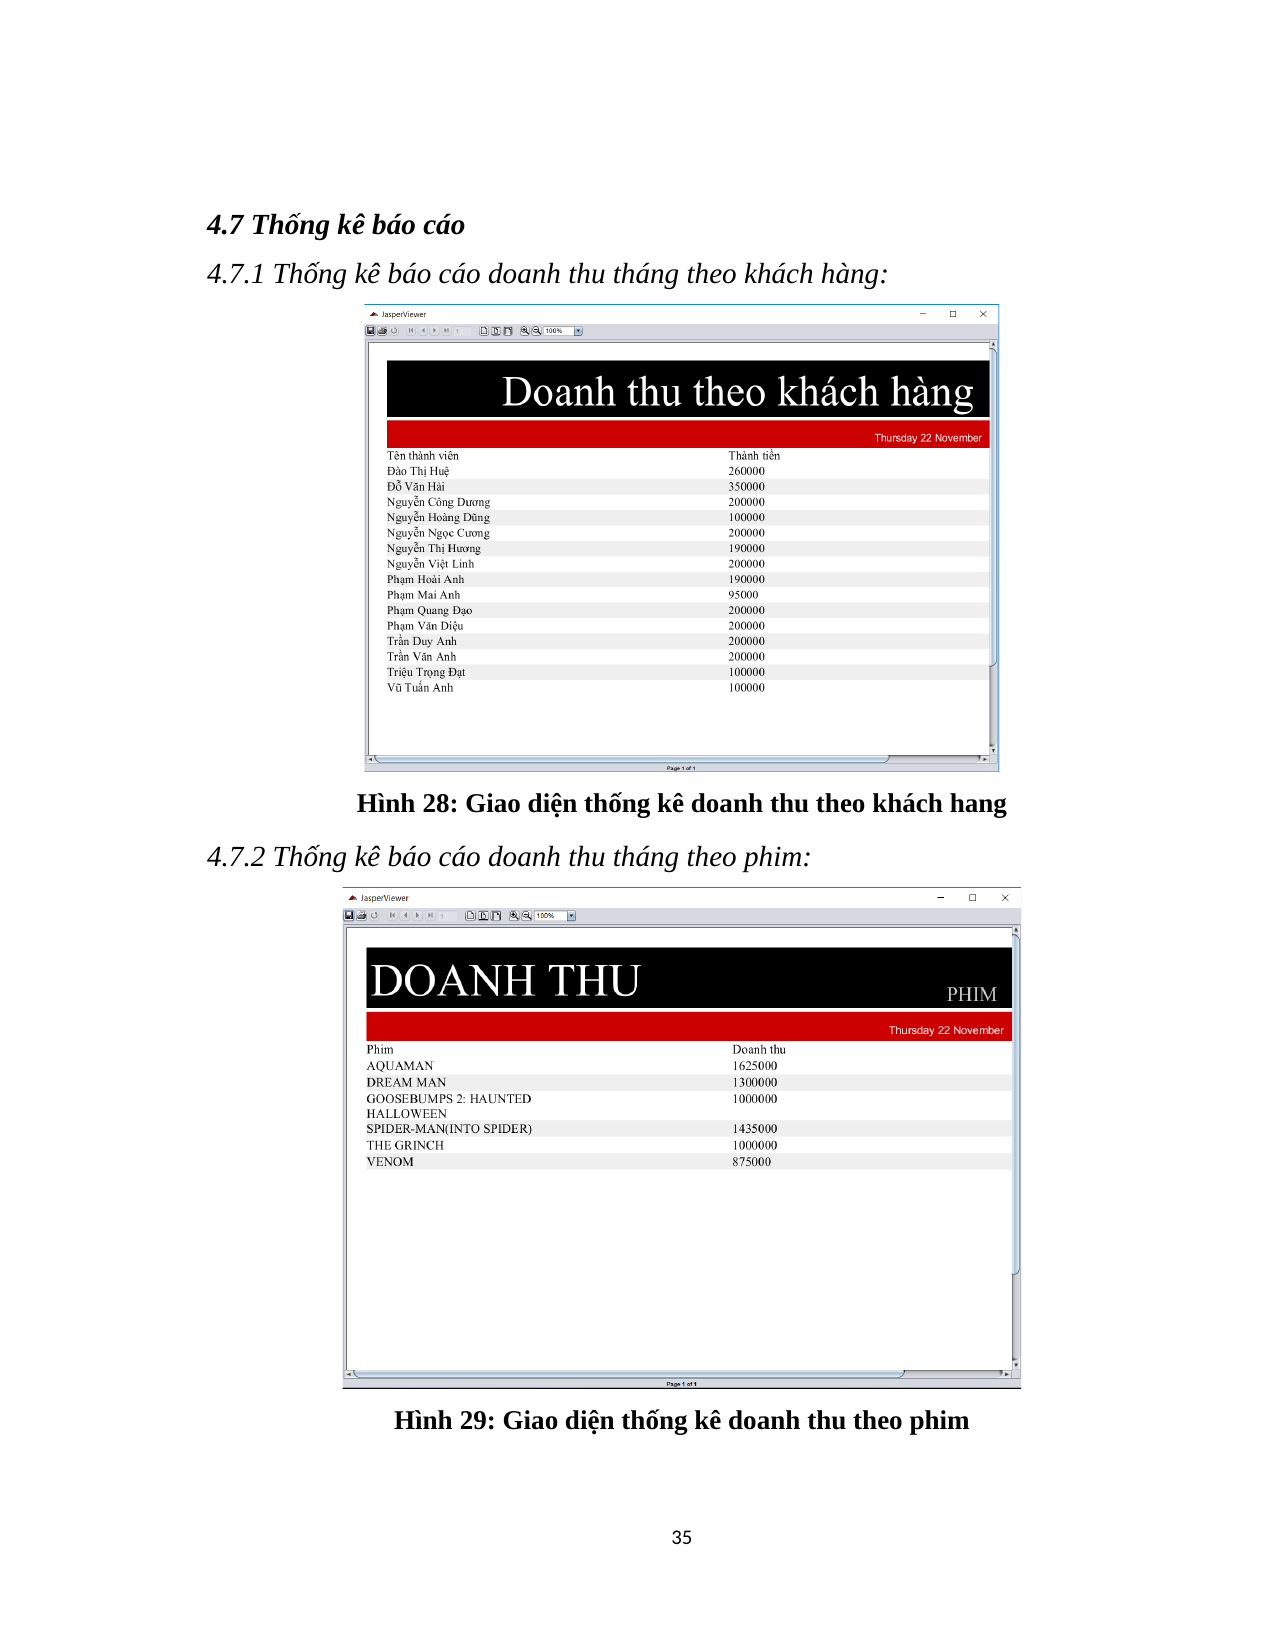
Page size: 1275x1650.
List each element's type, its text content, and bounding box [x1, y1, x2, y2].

text 4.7 Thống kê báo cáo [207, 207, 1157, 240]
text 4.7.1 Thống kê báo cáo doanh thu tháng theo khách hàng: [207, 256, 1157, 289]
text 4.7.2 Thống kê báo cáo doanh thu tháng theo phim: [207, 839, 1157, 872]
picture [342, 887, 1022, 1389]
picture [364, 304, 1000, 772]
